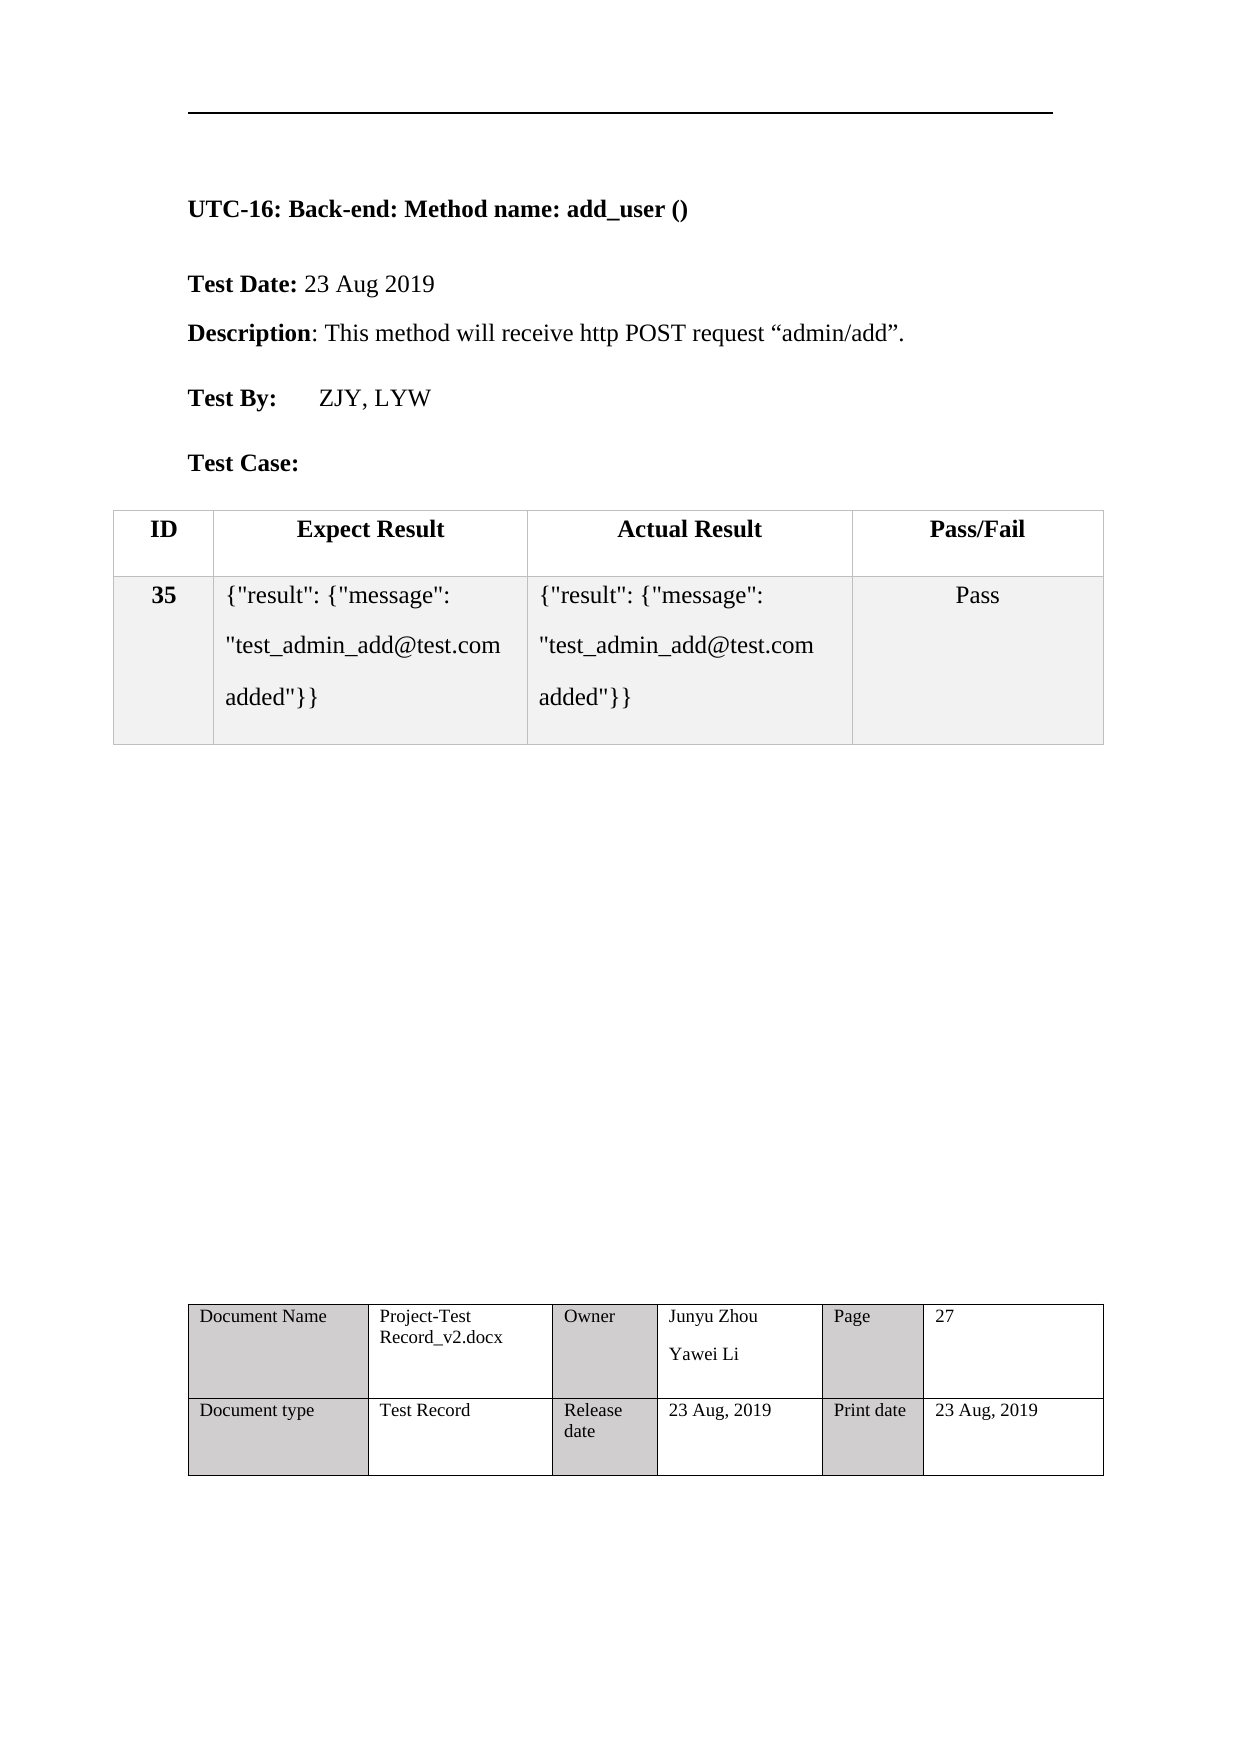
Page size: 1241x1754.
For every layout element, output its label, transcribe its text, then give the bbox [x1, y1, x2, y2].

table_cell Pass [853, 577, 1103, 744]
text Description: This method will receive http POST request “admin/add”. [187, 315, 1053, 349]
text Test By: ZJY, LYW [187, 380, 1053, 414]
table_header Actual Result [528, 511, 852, 576]
table_cell {"result": {"message": "test_admin_add@test.com added"}} [528, 577, 852, 744]
subtitle UTC-16: Back-end: Method name: add_user () [187, 191, 1053, 225]
table_cell 35 [114, 577, 213, 744]
text Test Date: 23 Aug 2019 [187, 267, 1053, 301]
table_header Expect Result [214, 511, 527, 576]
table_header Pass/Fail [853, 511, 1103, 576]
table_cell {"result": {"message": "test_admin_add@test.com added"}} [214, 577, 527, 744]
text Test Case: [187, 445, 1053, 479]
table_header ID [114, 511, 213, 576]
